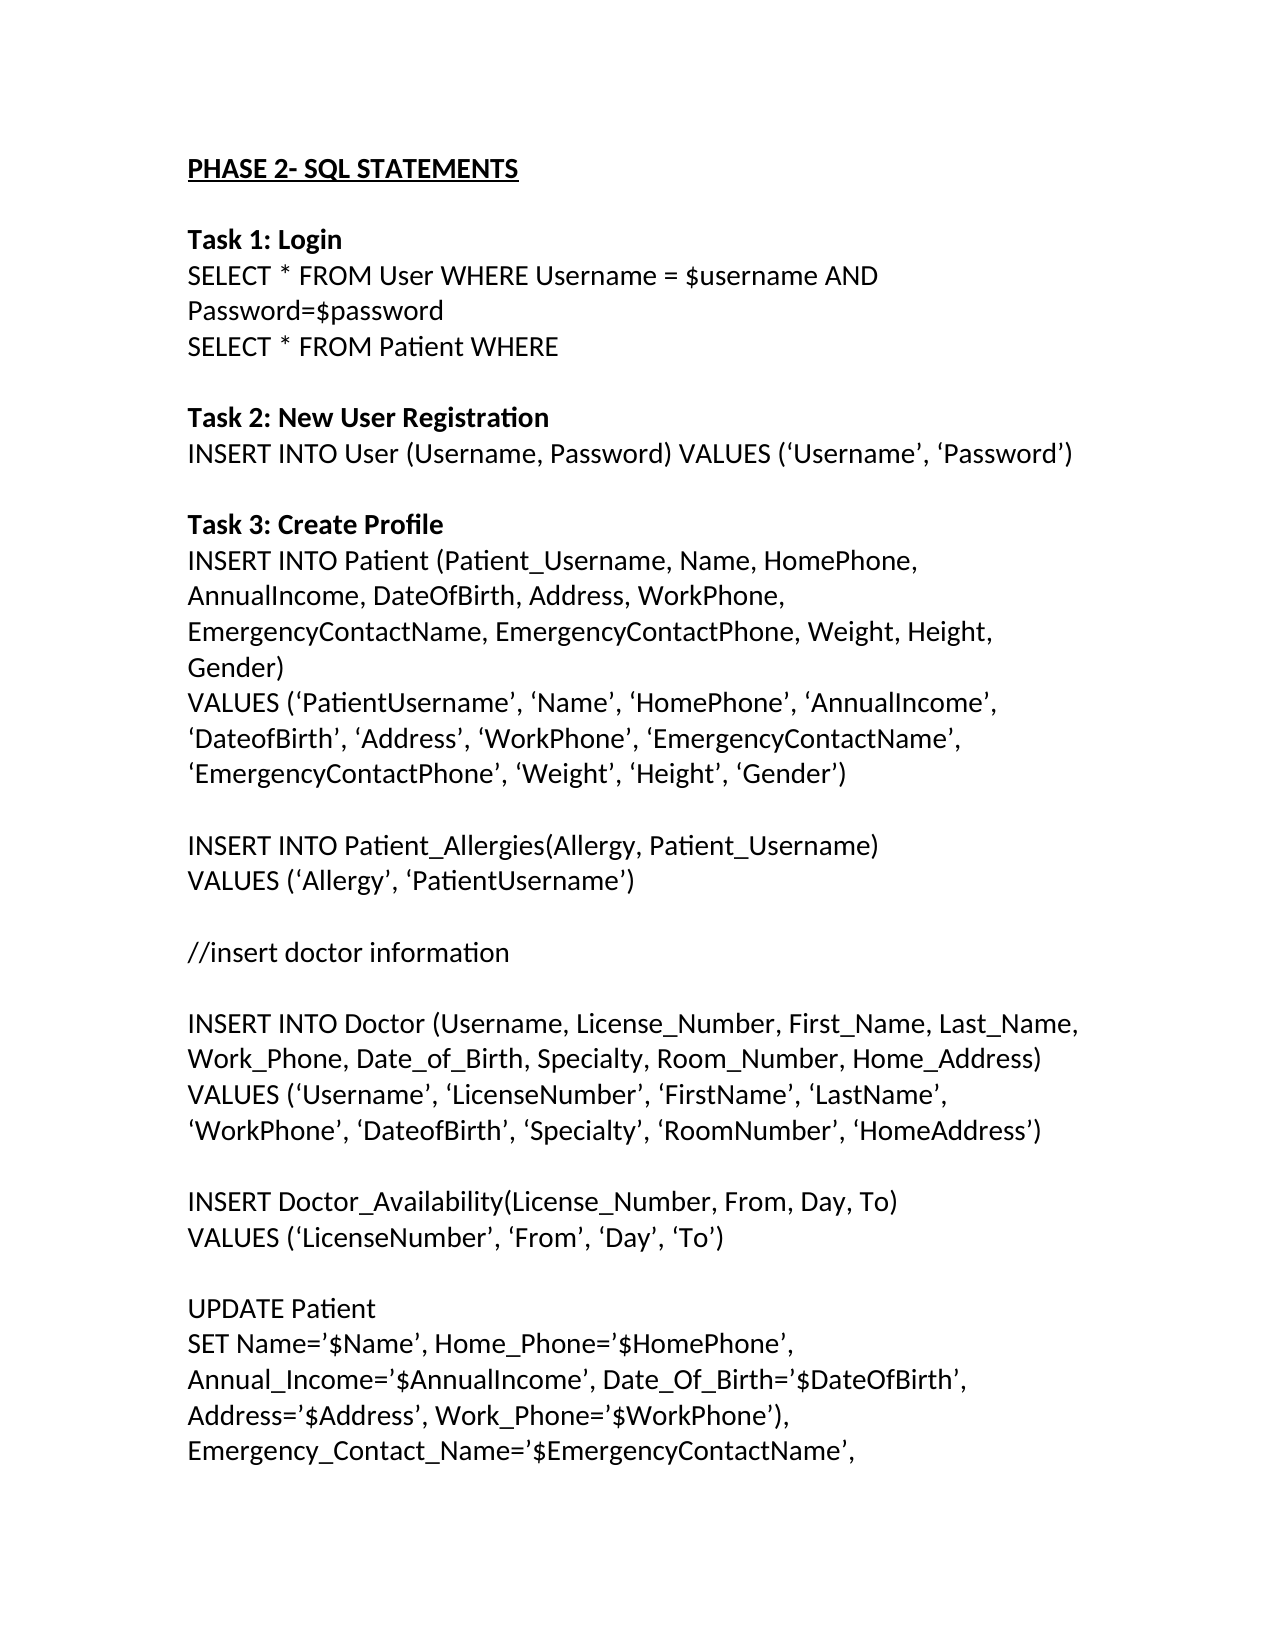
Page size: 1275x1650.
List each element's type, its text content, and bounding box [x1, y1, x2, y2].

text SELECT * FROM Patient WHERE [187, 328, 1087, 364]
text VALUES (‘PatientUsername’, ‘Name’, ‘HomePhone’, ‘AnnualIncome’, ‘DateofBirth’, ‘Address’, ‘WorkPhone’, ‘EmergencyContactName’, ‘EmergencyContactPhone’, ‘Weight’, ‘Height’, ‘Gender’) [187, 684, 1087, 791]
text //insert doctor information [187, 934, 1087, 969]
text INSERT Doctor_Availability(License_Number, From, Day, To) [187, 1183, 1087, 1219]
text Task 2: New User Registration [187, 399, 1087, 435]
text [187, 1326, 1087, 1468]
text Task 3: Create Profile [187, 506, 1087, 542]
text UPDATE Patient [187, 1290, 1087, 1326]
text SELECT * FROM User WHERE Username = $username AND Password=$password [187, 257, 1087, 328]
text PHASE 2- SQL STATEMENTS [187, 150, 1087, 186]
text VALUES (‘Allergy’, ‘PatientUsername’) [187, 862, 1087, 898]
text INSERT INTO Patient_Allergies(Allergy, Patient_Username) [187, 827, 1087, 862]
text Task 1: Login [187, 221, 1087, 257]
text INSERT INTO User (Username, Password) VALUES (‘Username’, ‘Password’) [187, 435, 1087, 471]
text VALUES (‘Username’, ‘LicenseNumber’, ‘FirstName’, ‘LastName’, ‘WorkPhone’, ‘DateofBirth’, ‘Specialty’, ‘RoomNumber’, ‘HomeAddress’) [187, 1076, 1087, 1147]
text INSERT INTO Patient (Patient_Username, Name, HomePhone, AnnualIncome, DateOfBirth, Address, WorkPhone, EmergencyContactName, EmergencyContactPhone, Weight, Height, Gender) [187, 542, 1087, 684]
text VALUES (‘LicenseNumber’, ‘From’, ‘Day’, ‘To’) [187, 1219, 1087, 1254]
text INSERT INTO Doctor (Username, License_Number, First_Name, Last_Name, Work_Phone, Date_of_Birth, Specialty, Room_Number, Home_Address) [187, 1005, 1087, 1076]
